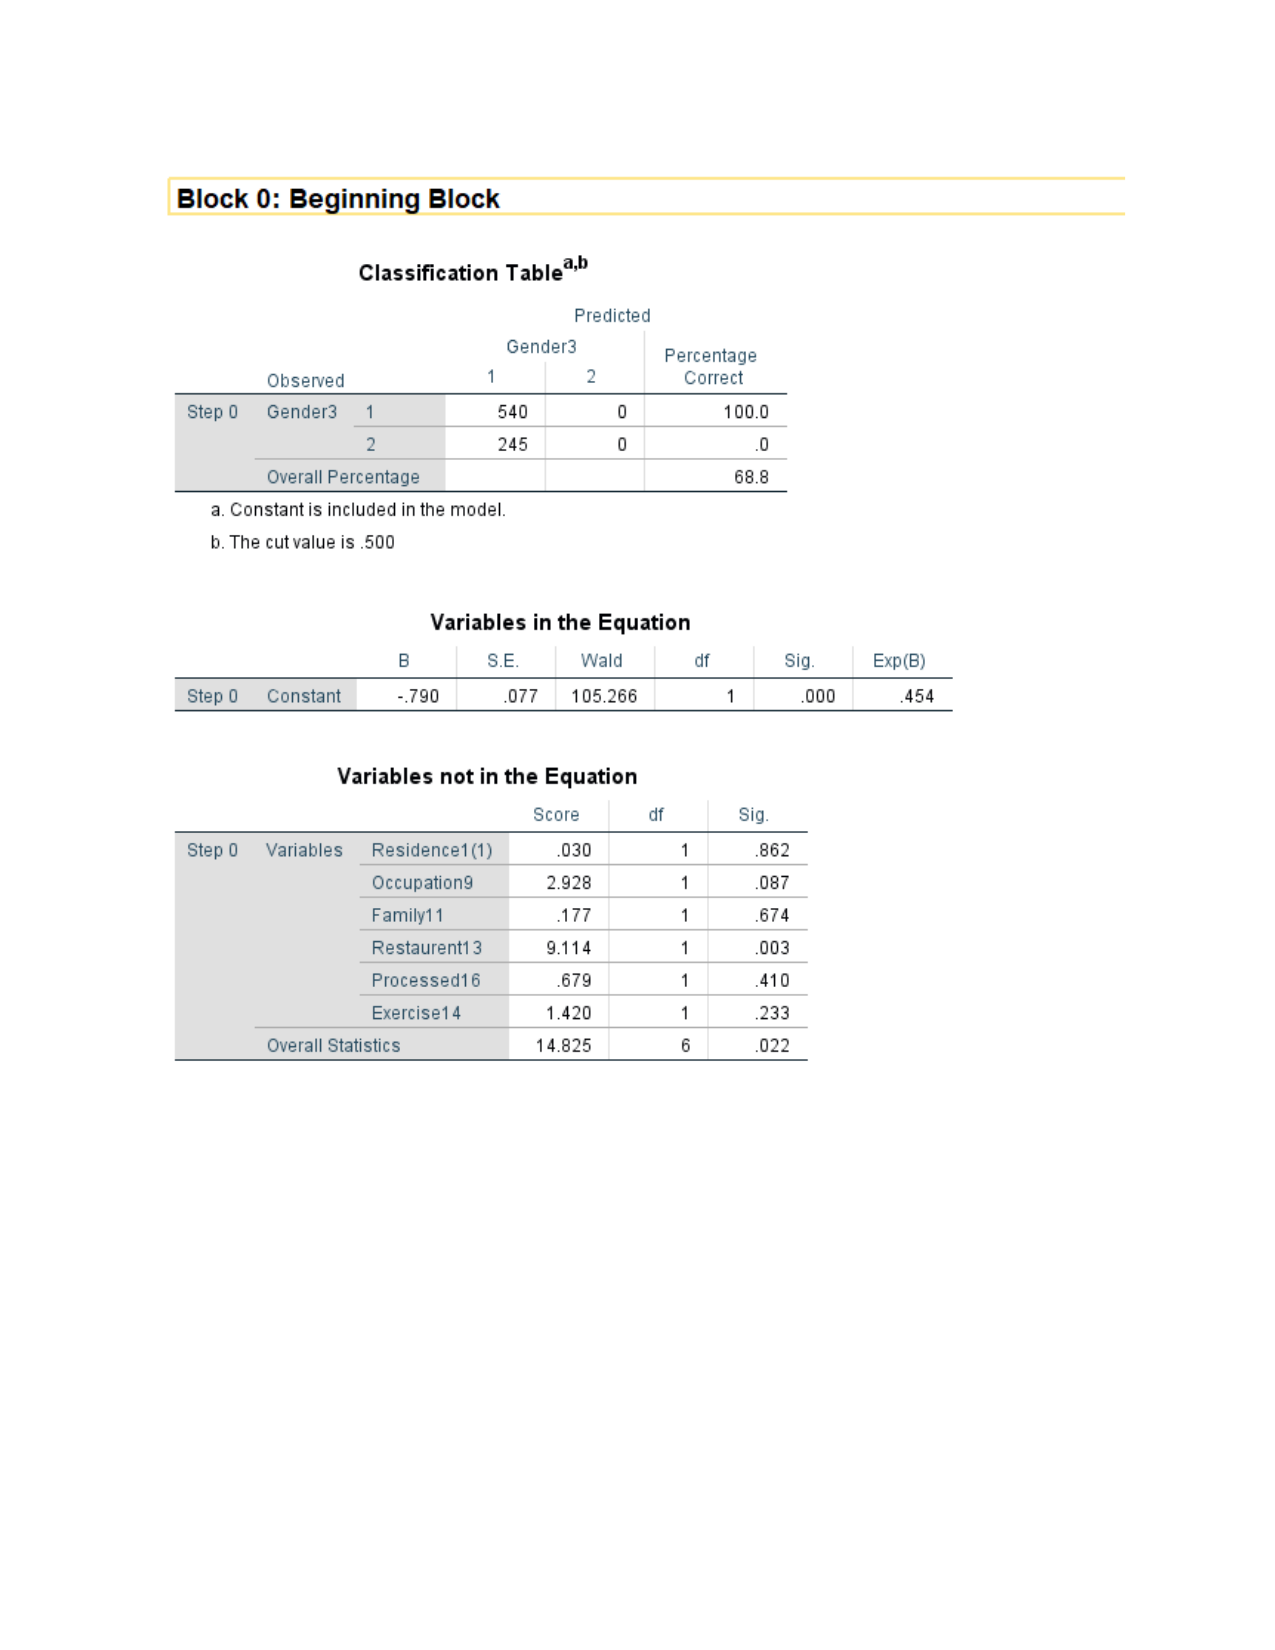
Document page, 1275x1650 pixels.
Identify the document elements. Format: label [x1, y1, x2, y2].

picture [150, 150, 1126, 1101]
